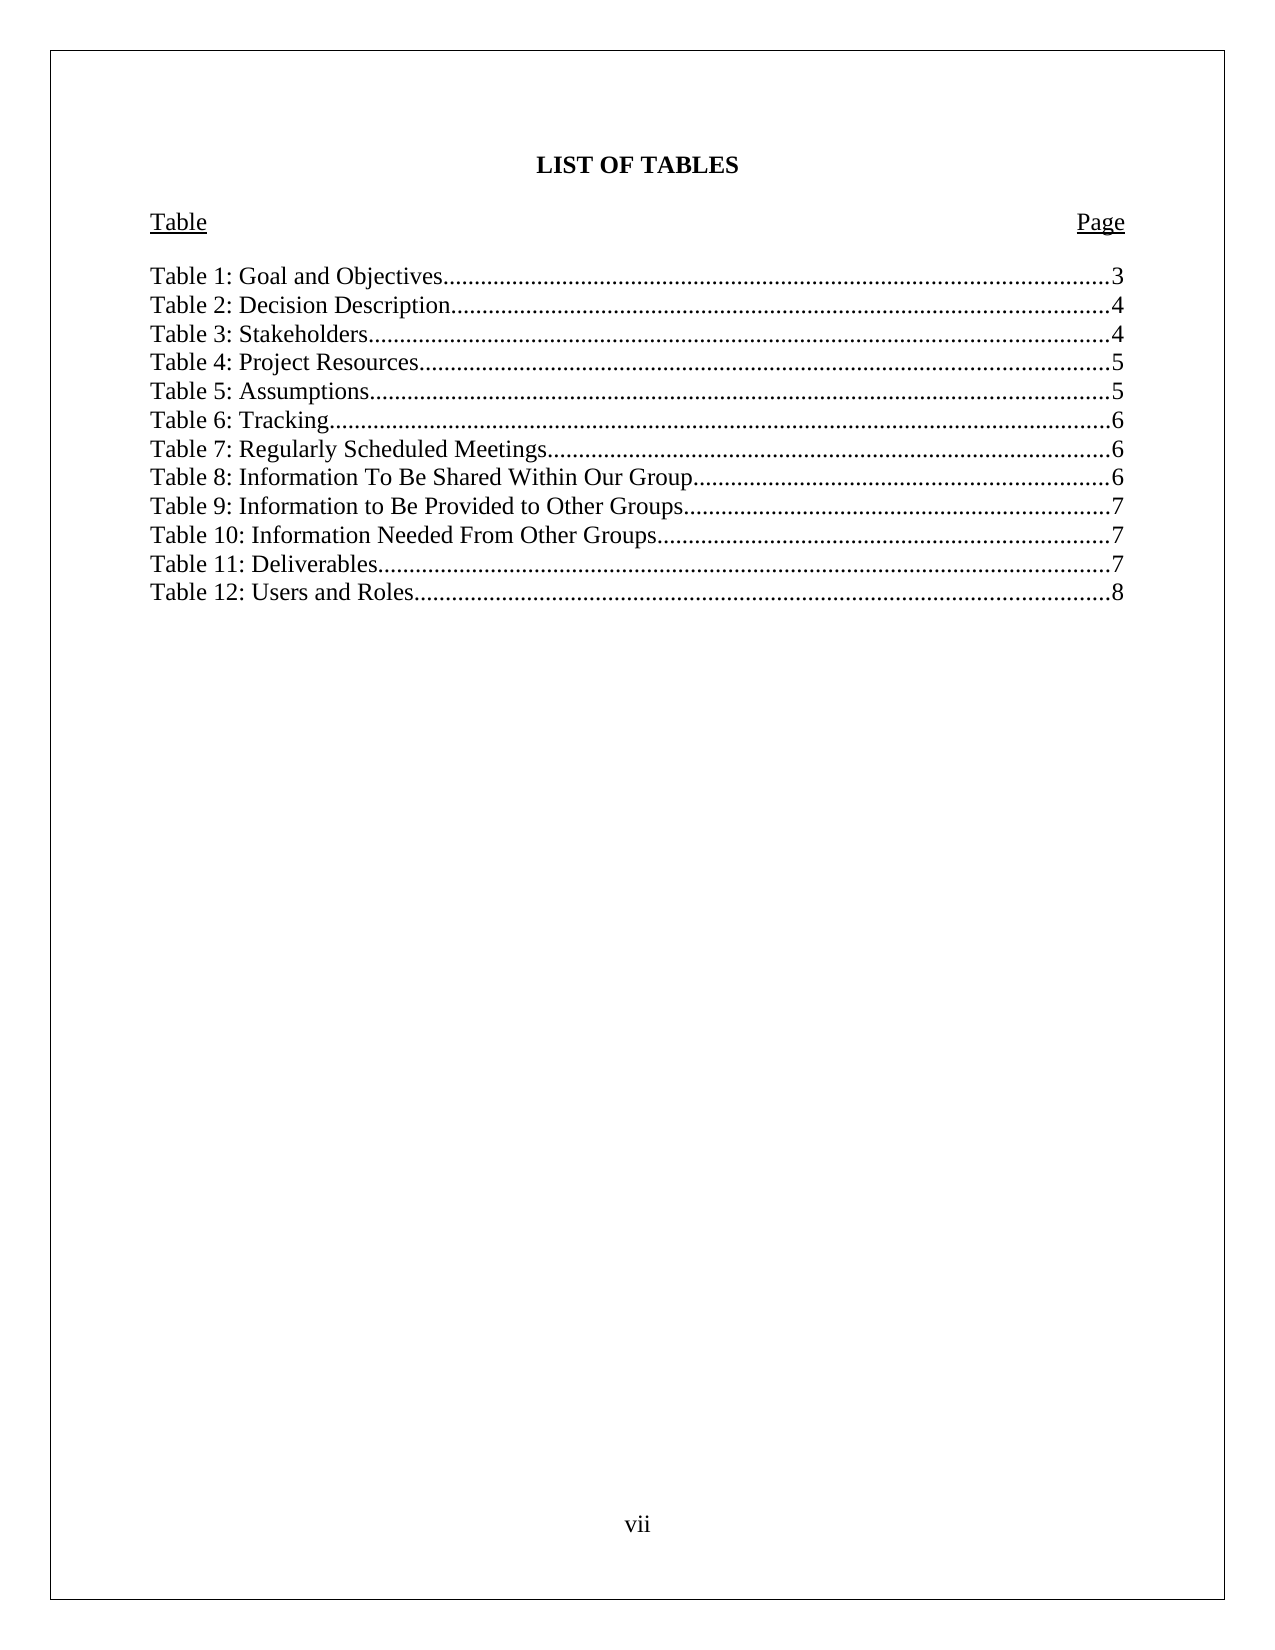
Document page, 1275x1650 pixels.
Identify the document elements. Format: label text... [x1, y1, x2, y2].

text Table 10: Information Needed From Other Groups 7 [150, 520, 1125, 549]
text Table 11: Deliverables 7 [150, 549, 1125, 577]
text Table 6: Tracking 6 [150, 405, 1125, 434]
text Table 9: Information to Be Provided to Other Groups 7 [150, 491, 1125, 520]
text Table 3: Stakeholders 4 [150, 319, 1125, 347]
text Table 12: Users and Roles 8 [150, 577, 1125, 606]
text Table 7: Regularly Scheduled Meetings 6 [150, 434, 1125, 462]
text Table 4: Project Resources 5 [150, 347, 1125, 376]
text Table 2: Decision Description 4 [150, 290, 1125, 319]
text Table Page [150, 207, 1125, 236]
subtitle LIST OF TABLES [150, 150, 1125, 179]
text Table 8: Information To Be Shared Within Our Group 6 [150, 462, 1125, 491]
text Table 1: Goal and Objectives 3 [150, 261, 1125, 290]
text Table 5: Assumptions 5 [150, 376, 1125, 405]
